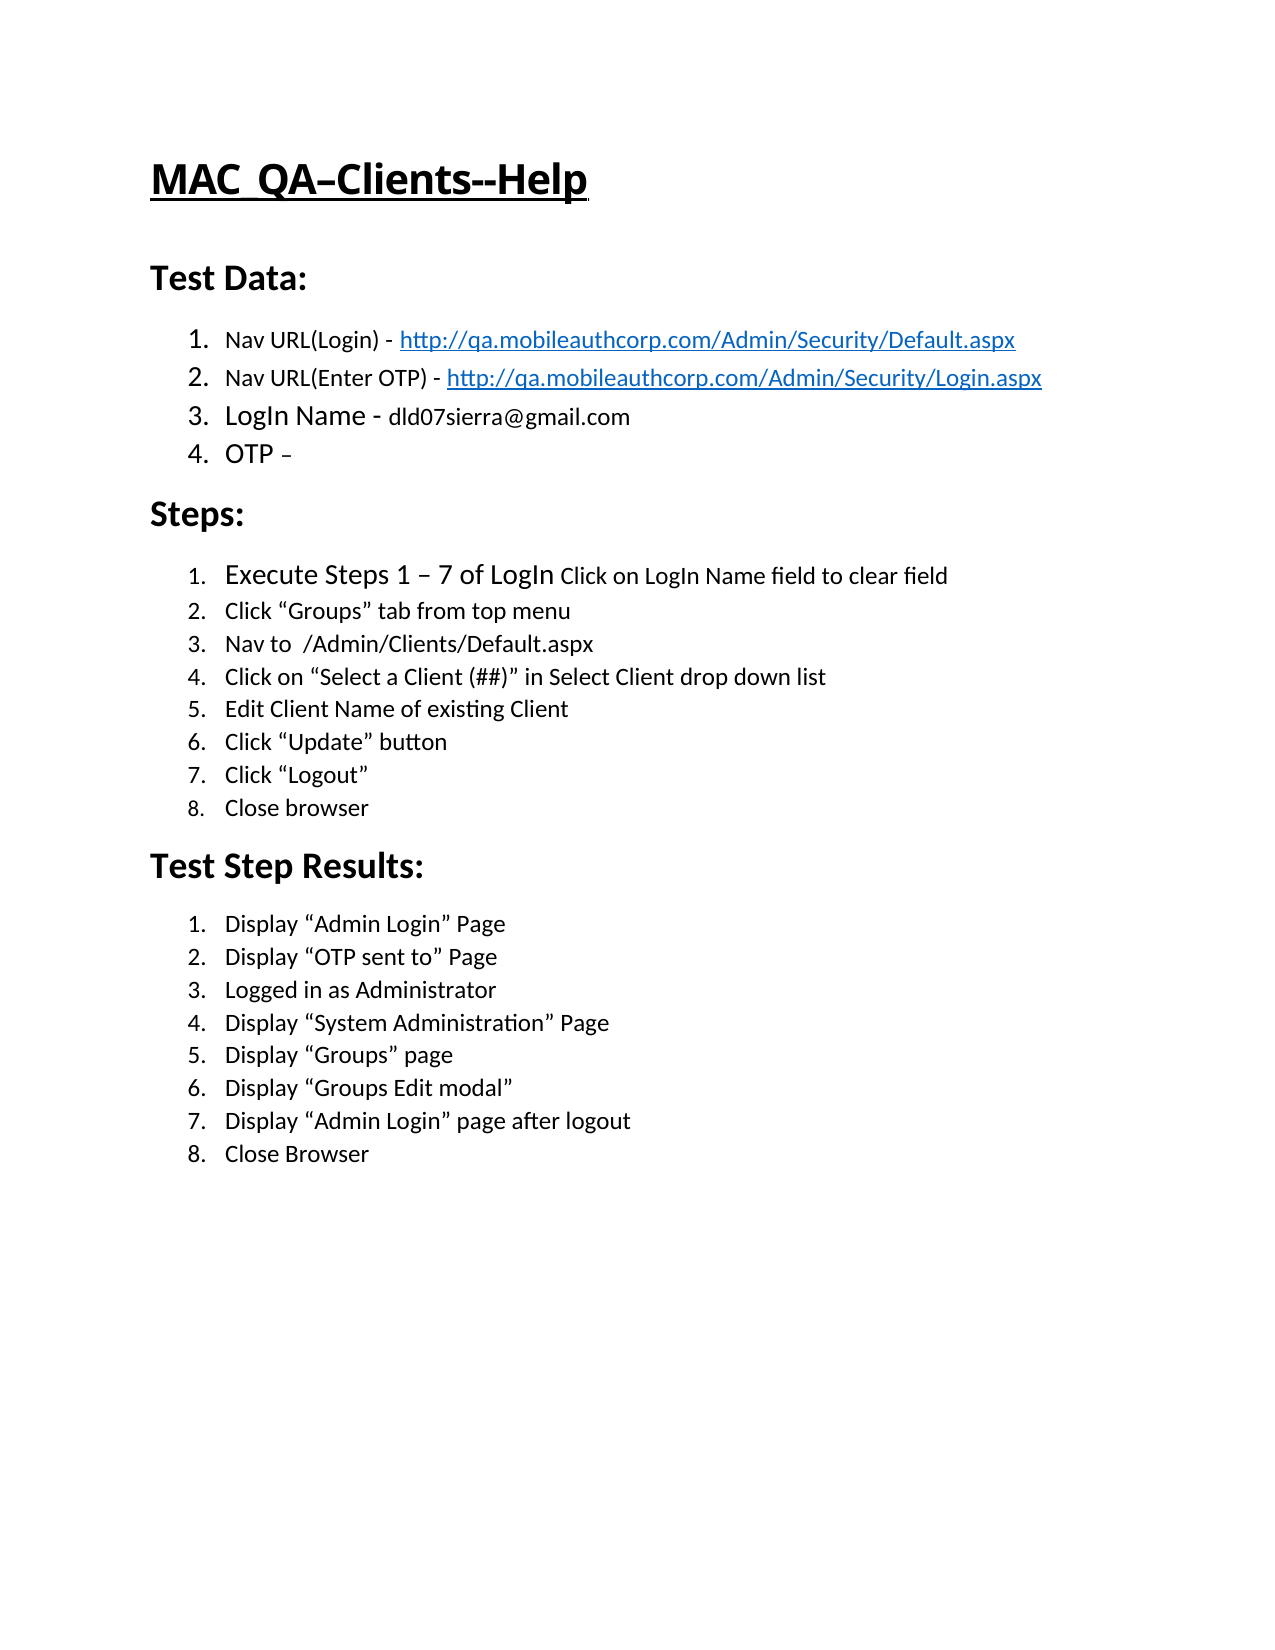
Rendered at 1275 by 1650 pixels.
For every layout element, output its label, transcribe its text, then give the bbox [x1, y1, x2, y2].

list Display “System Administration” Page [187, 1007, 1125, 1037]
list Logged in as Administrator [187, 974, 1125, 1004]
list Close browser [187, 792, 1125, 823]
text Test Step Results: [150, 842, 1125, 888]
list Click on “Select a Client (##)” in Select Client drop down list [187, 661, 1125, 691]
title MAC_QA–Clients--Help [150, 150, 1125, 207]
list Display “Admin Login” page after logout [187, 1106, 1125, 1136]
list Nav URL(Login) - http://qa.mobileauthcorp.com/Admin/Security/Default.aspx [187, 320, 1125, 355]
list Display “OTP sent to” Page [187, 941, 1125, 971]
list Display “Groups” page [187, 1040, 1125, 1070]
text Test Data: [150, 254, 1125, 299]
list Click “Logout” [187, 759, 1125, 790]
list Click “Groups” tab from top menu [187, 595, 1125, 625]
list Display “Groups Edit modal” [187, 1073, 1125, 1103]
list Close Browser [187, 1138, 1125, 1169]
list Execute Steps 1 – 7 of LogIn Click on LogIn Name field to clear field [187, 556, 1125, 592]
list Edit Client Name of existing Client [187, 693, 1125, 724]
list Click “Update” button [187, 726, 1125, 757]
list LogIn Name - dld07sierra@gmail.com [187, 397, 1125, 432]
text Steps: [150, 490, 1125, 536]
list Display “Admin Login” Page [187, 908, 1125, 938]
list OTP – [187, 435, 1125, 471]
list Nav to /Admin/Clients/Default.aspx [187, 628, 1125, 658]
list Nav URL(Enter OTP) - http://qa.mobileauthcorp.com/Admin/Security/Login.aspx [187, 358, 1125, 394]
